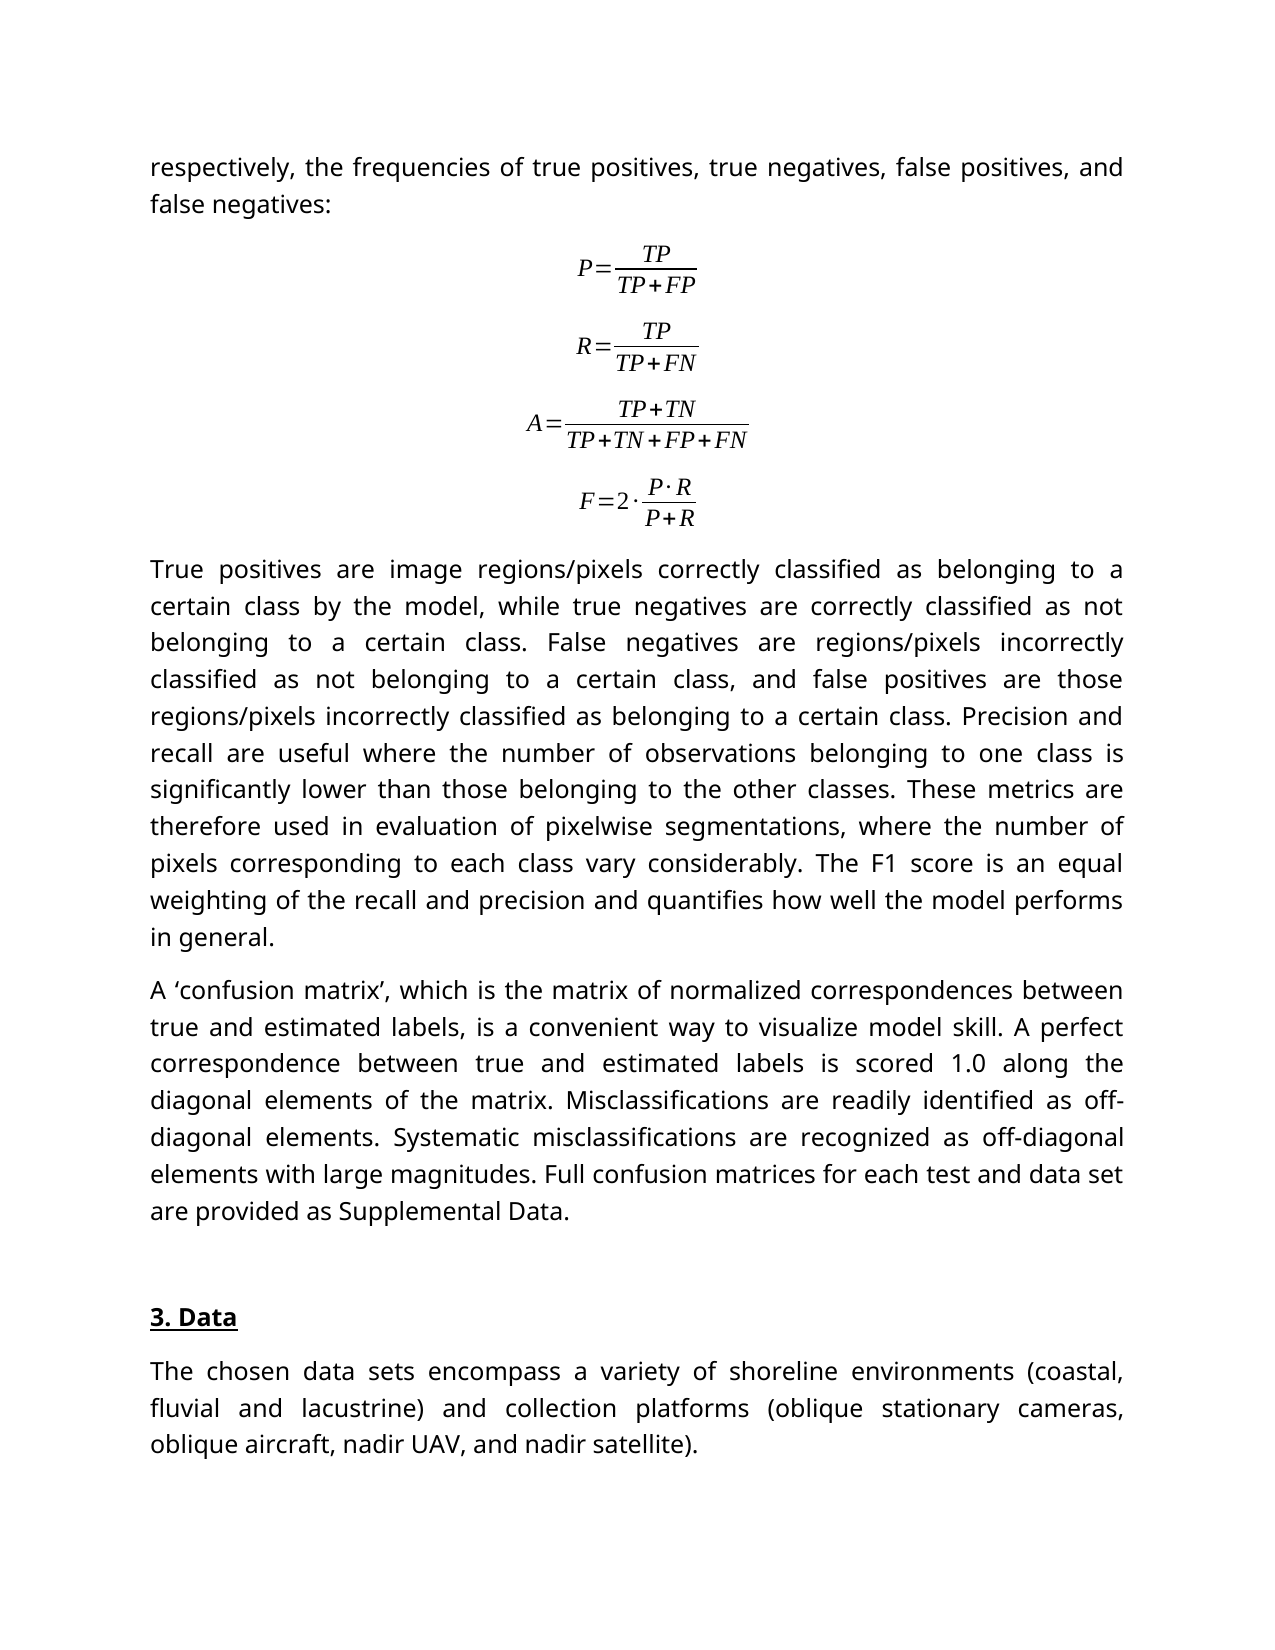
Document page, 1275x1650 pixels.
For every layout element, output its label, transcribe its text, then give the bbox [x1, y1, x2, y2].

text 3. Data [150, 1300, 1125, 1334]
text The chosen data sets encompass a variety of shoreline environments (coastal, fluvial and lacustrine) and collection platforms (oblique stationary cameras, oblique aircraft, nadir UAV, and nadir satellite). [150, 1353, 1125, 1461]
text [150, 150, 1125, 221]
text True positives are image regions/pixels correctly classified as belonging to a certain class by the model, while true negatives are correctly classified as not belonging to a certain class. False negatives are regions/pixels incorrectly classified as not belonging to a certain class, and false positives are those regions/pixels incorrectly classified as belonging to a certain class. Precision and recall are useful where the number of observations belonging to one class is significantly lower than those belonging to the other classes. These metrics are therefore used in evaluation of pixelwise segmentations, where the number of pixels corresponding to each class vary considerably. The F1 score is an equal weighting of the recall and precision and quantifies how well the model performs in general. [150, 551, 1125, 953]
text A ‘confusion matrix’, which is the matrix of normalized correspondences between true and estimated labels, is a convenient way to visualize model skill. A perfect correspondence between true and estimated labels is scored 1.0 along the diagonal elements of the matrix. Misclassiﬁcations are readily identiﬁed as off-diagonal elements. Systematic misclassiﬁcations are recognized as off-diagonal elements with large magnitudes. Full confusion matrices for each test and data set are provided as Supplemental Data. [150, 973, 1125, 1227]
